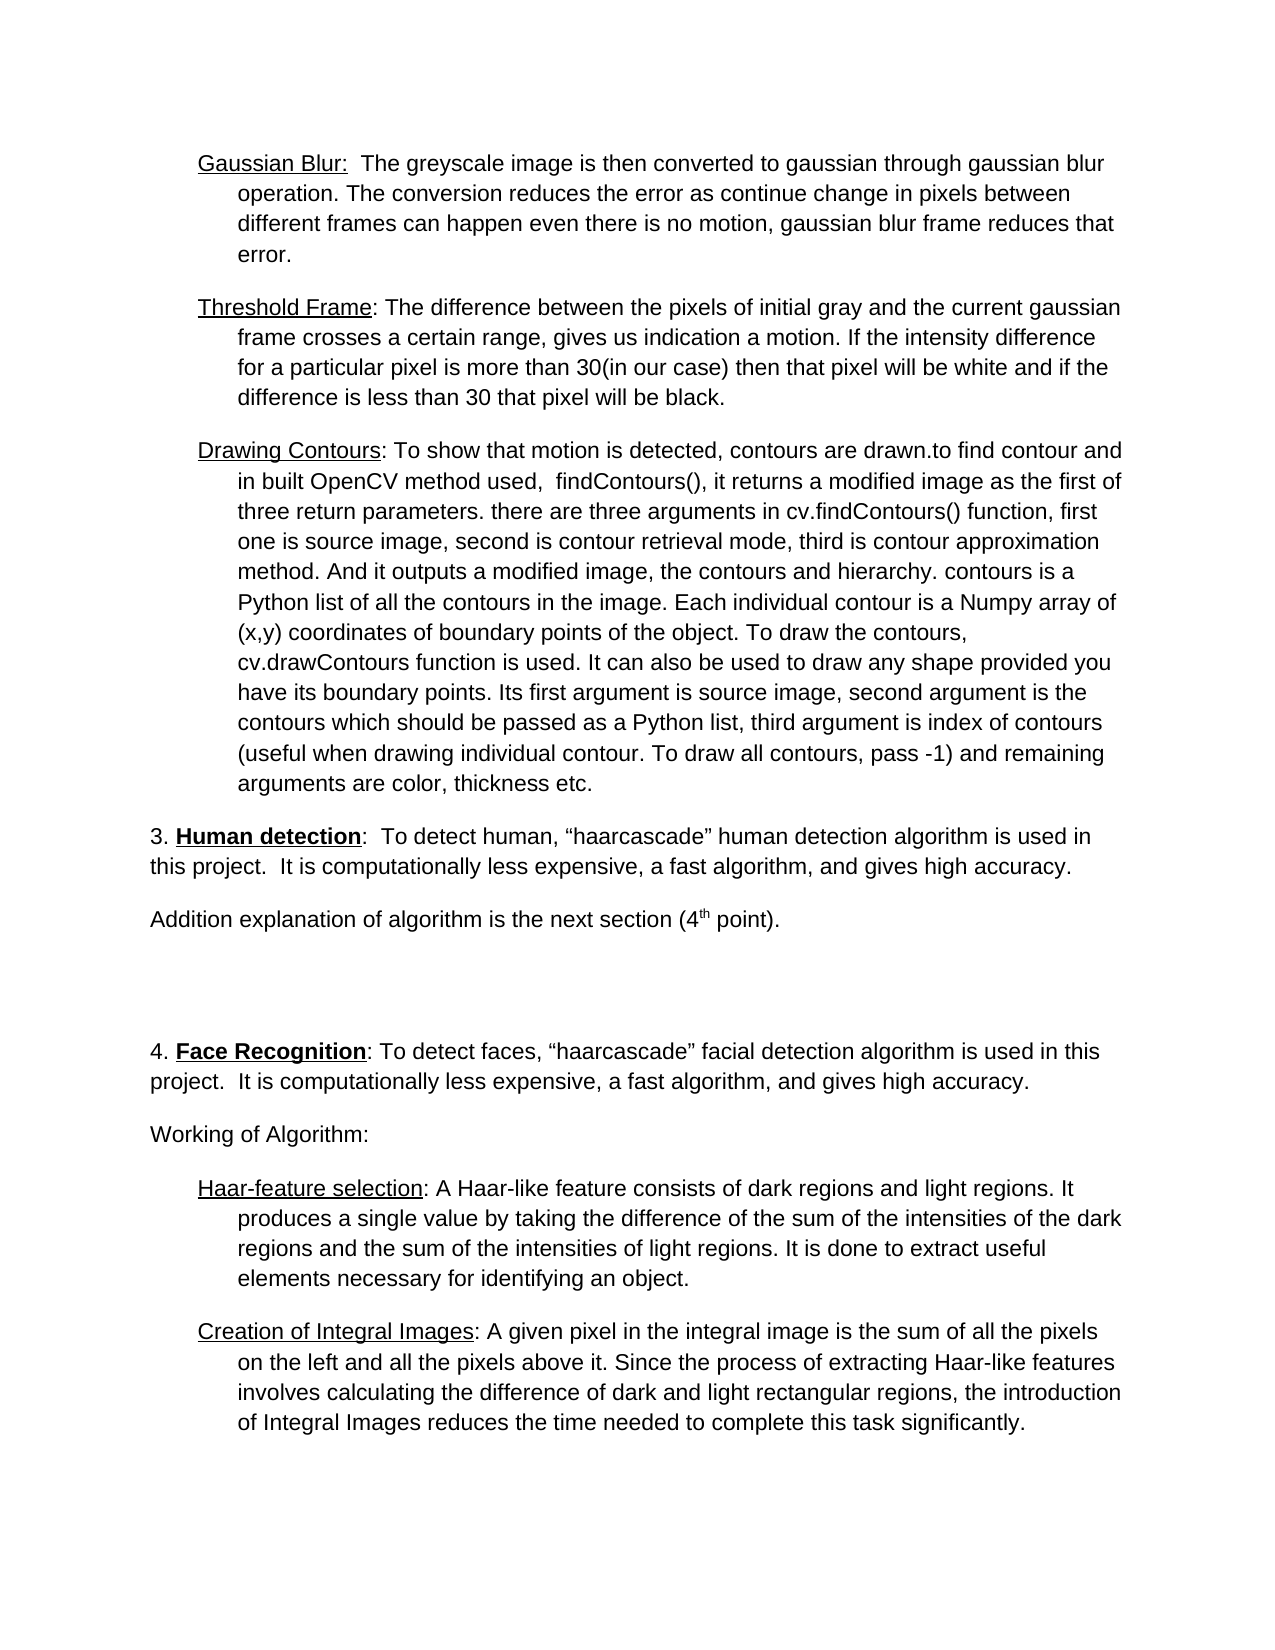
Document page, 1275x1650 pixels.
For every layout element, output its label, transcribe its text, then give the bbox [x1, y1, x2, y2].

text Working of Algorithm: [150, 1121, 1125, 1148]
text 3. Human detection: To detect human, “haarcascade” human detection algorithm is used in this project. It is computationally less expensive, a fast algorithm, and gives high accuracy. [150, 823, 1125, 879]
text Drawing Contours: To show that motion is detected, contours are drawn.to find contour and in built OpenCV method used, findContours(), it returns a modified image as the first of three return parameters. there are three arguments in cv.findContours() function, first one is source image, second is contour retrieval mode, third is contour approximation method. And it outputs a modified image, the contours and hierarchy. contours is a Python list of all the contours in the image. Each individual contour is a Numpy array of (x,y) coordinates of boundary points of the object. To draw the contours, cv.drawContours function is used. It can also be used to draw any shape provided you have its boundary points. Its first argument is source image, second argument is the contours which should be passed as a Python list, third argument is index of contours (useful when drawing individual contour. To draw all contours, pass -1) and remaining arguments are color, thickness etc. [194, 437, 1125, 796]
text 4. Face Recognition: To detect faces, “haarcascade” facial detection algorithm is used in this project. It is computationally less expensive, a fast algorithm, and gives high accuracy. [150, 1038, 1125, 1095]
text Haar-feature selection: A Haar-like feature consists of dark regions and light regions. It produces a single value by taking the difference of the sum of the intensities of the dark regions and the sum of the intensities of light regions. It is done to extract useful elements necessary for identifying an object. [194, 1174, 1125, 1292]
text Gaussian Blur: The greyscale image is then converted to gaussian through gaussian blur operation. The conversion reduces the error as continue change in pixels between different frames can happen even there is no motion, gaussian blur frame reduces that error. [194, 150, 1125, 267]
text Addition explanation of algorithm is the next section (4th point). [150, 906, 1125, 933]
text Creation of Integral Images: A given pixel in the integral image is the sum of all the pixels on the left and all the pixels above it. Since the process of extracting Haar-like features involves calculating the difference of dark and light rectangular regions, the introduction of Integral Images reduces the time needed to complete this task significantly. [194, 1318, 1125, 1435]
text Threshold Frame: The difference between the pixels of initial gray and the current gaussian frame crosses a certain range, gives us indication a motion. If the intensity difference for a particular pixel is more than 30(in our case) then that pixel will be white and if the difference is less than 30 that pixel will be black. [194, 294, 1125, 411]
